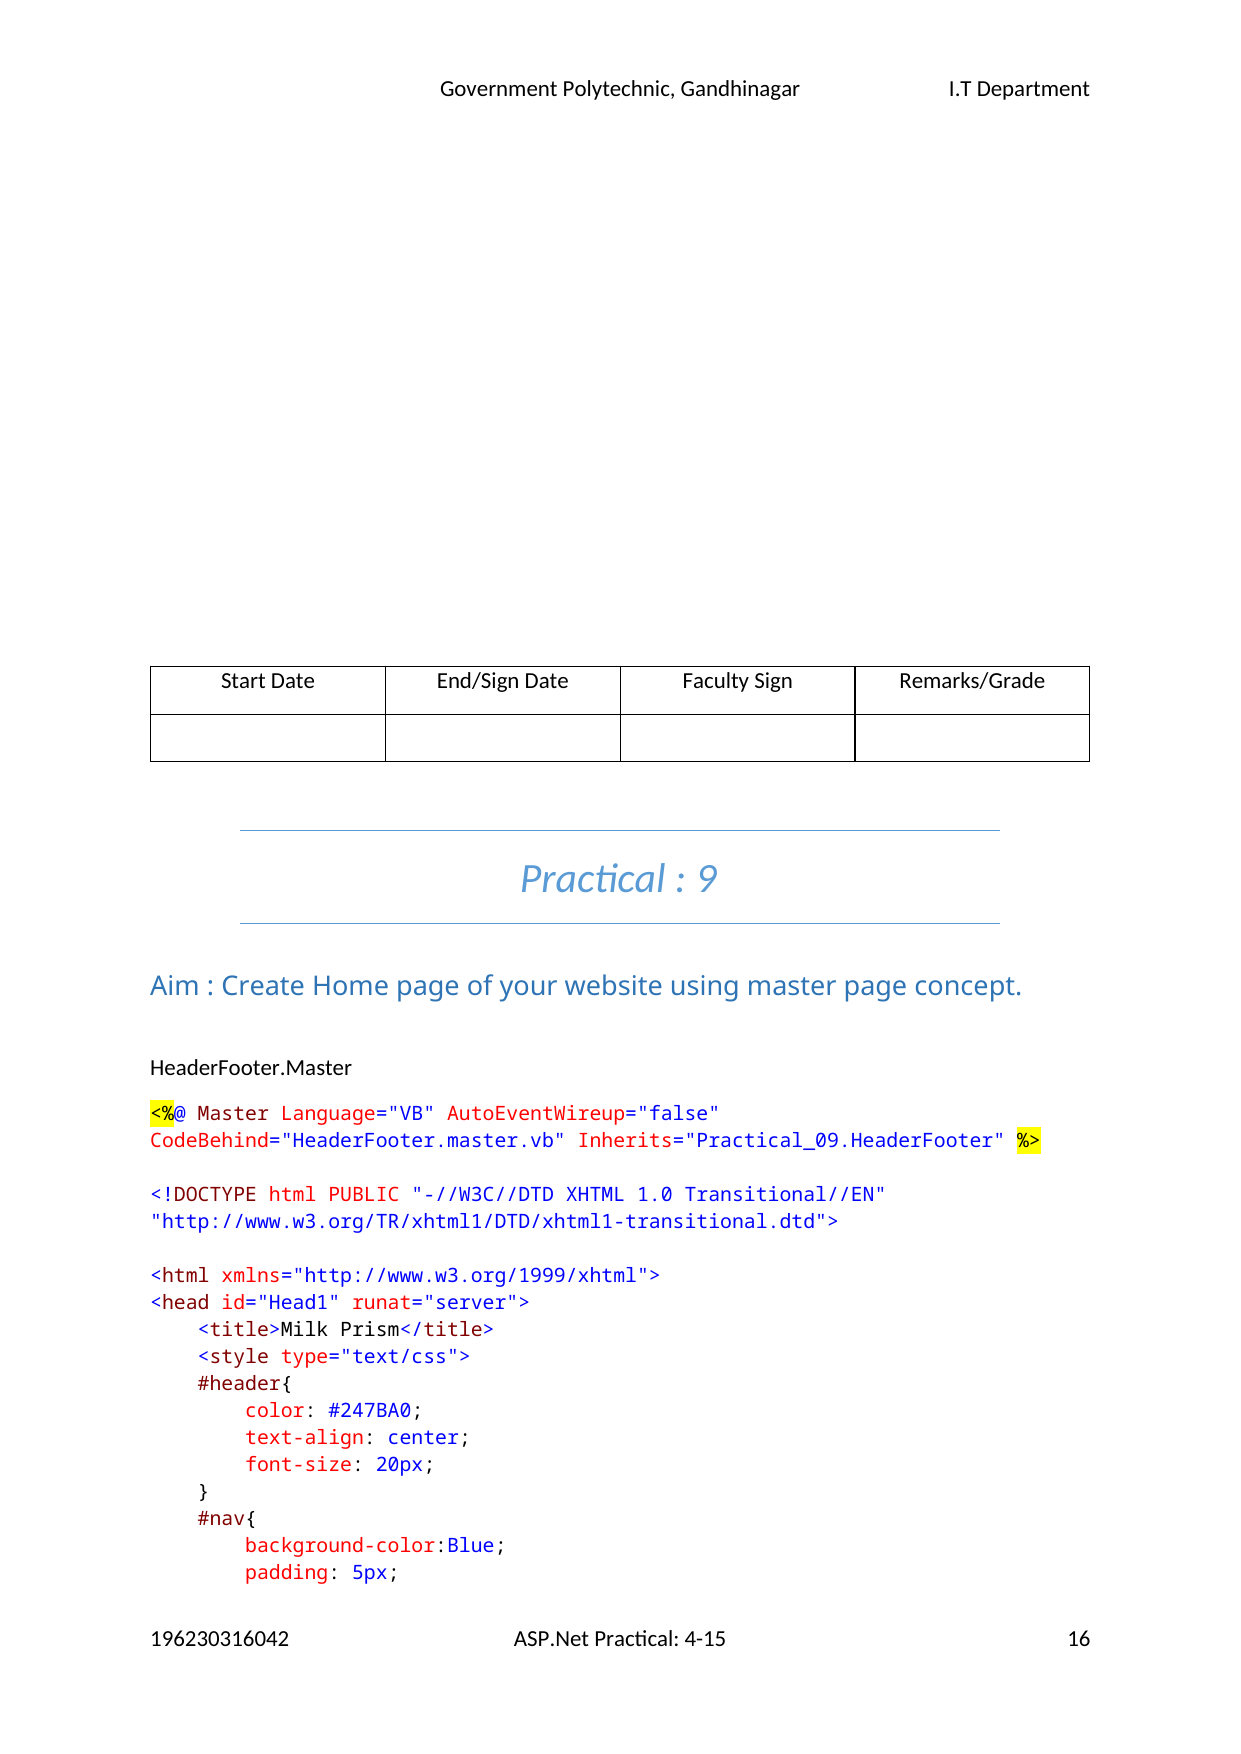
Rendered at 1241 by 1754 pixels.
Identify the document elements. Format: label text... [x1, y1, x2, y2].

table_header Remarks/Grade [856, 667, 1089, 713]
table_cell [856, 715, 1089, 761]
text <title>Milk Prism</title> [150, 1316, 1090, 1342]
table_cell [151, 715, 385, 761]
text text-align: center; [150, 1423, 1090, 1450]
text <head id="Head1" runat="server"> [150, 1288, 1090, 1316]
table_header Faculty Sign [621, 667, 854, 713]
text <%@ Master Language="VB" AutoEventWireup="false" CodeBehind="HeaderFooter.master.vb" Inherits="Practical_09.HeaderFooter" %> [150, 1100, 1090, 1154]
text <style type="text/css"> [150, 1342, 1090, 1369]
text HeaderFooter.Master [150, 1053, 1090, 1081]
text padding: 5px; [150, 1558, 1090, 1585]
text background-color:Blue; [150, 1531, 1090, 1558]
text #nav{ [150, 1504, 1090, 1531]
text color: #247BA0; [150, 1396, 1090, 1423]
text #header{ [150, 1369, 1090, 1396]
text font-size: 20px; [150, 1450, 1090, 1477]
text <!DOCTYPE html PUBLIC "-//W3C//DTD XHTML 1.0 Transitional//EN" "http://www.w3.org/TR/xhtml1/DTD/xhtml1-transitional.dtd"> [150, 1181, 1090, 1234]
table_cell [621, 715, 854, 761]
table_header End/Sign Date [386, 667, 620, 713]
table_header Start Date [151, 667, 385, 713]
text <html xmlns="http://www.w3.org/1999/xhtml"> [150, 1262, 1090, 1288]
text } [150, 1477, 1090, 1504]
text Practical : 9 [240, 831, 1000, 923]
table_cell [386, 715, 620, 761]
subtitle Aim : Create Home page of your website using master page concept. [150, 966, 1090, 1003]
